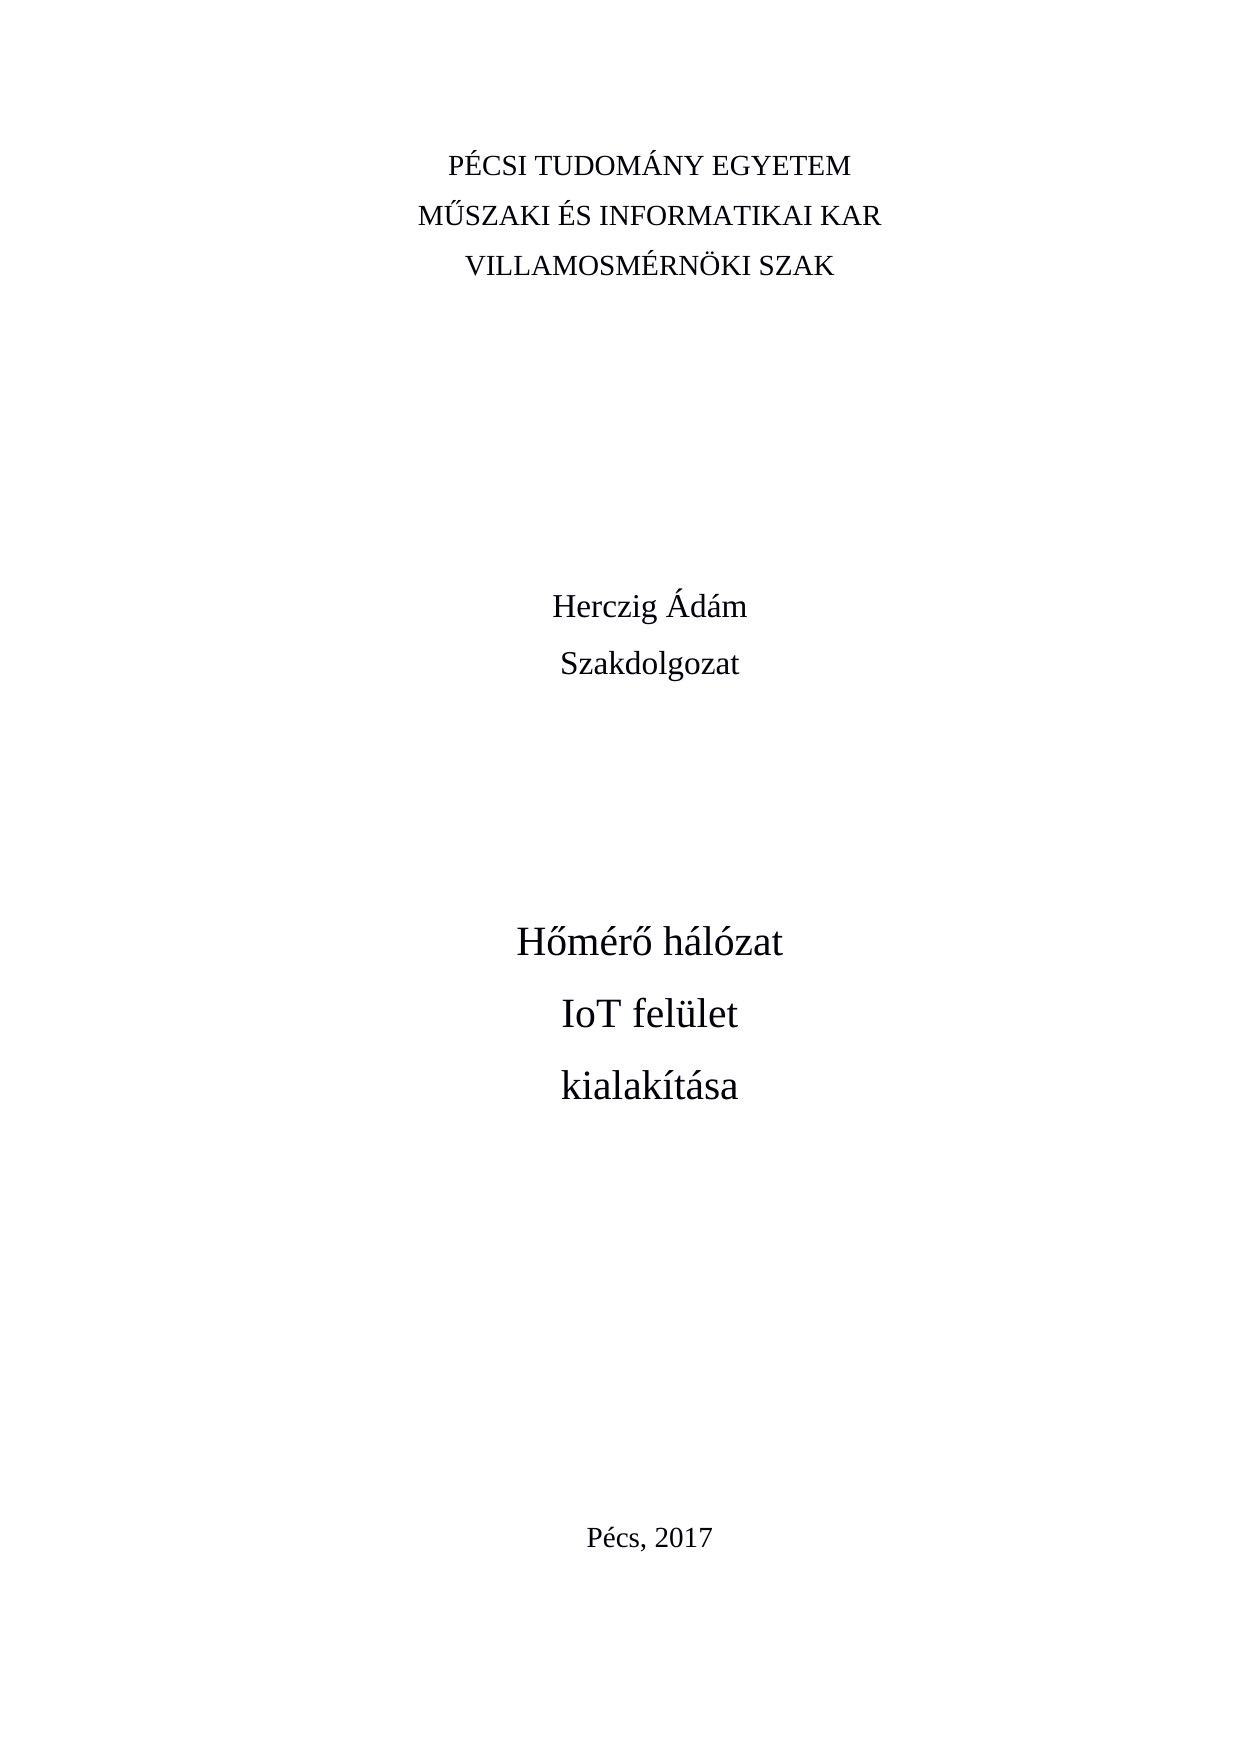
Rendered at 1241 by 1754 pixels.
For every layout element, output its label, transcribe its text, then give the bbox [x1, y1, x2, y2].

text Szakdolgozat [177, 644, 1122, 682]
text VILLAMOSMÉRNÖKI SZAK [177, 248, 1122, 282]
text Herczig Ádám [177, 586, 1122, 624]
text IoT felület [177, 989, 1122, 1037]
text Pécs, 2017 [177, 1521, 1122, 1554]
text PÉCSI TUDOMÁNY EGYETEM [177, 148, 1122, 181]
text kialakítása [177, 1061, 1122, 1108]
text Hőmérő hálózat [177, 917, 1122, 965]
text MŰSZAKI ÉS INFORMATIKAI KAR [177, 198, 1122, 232]
